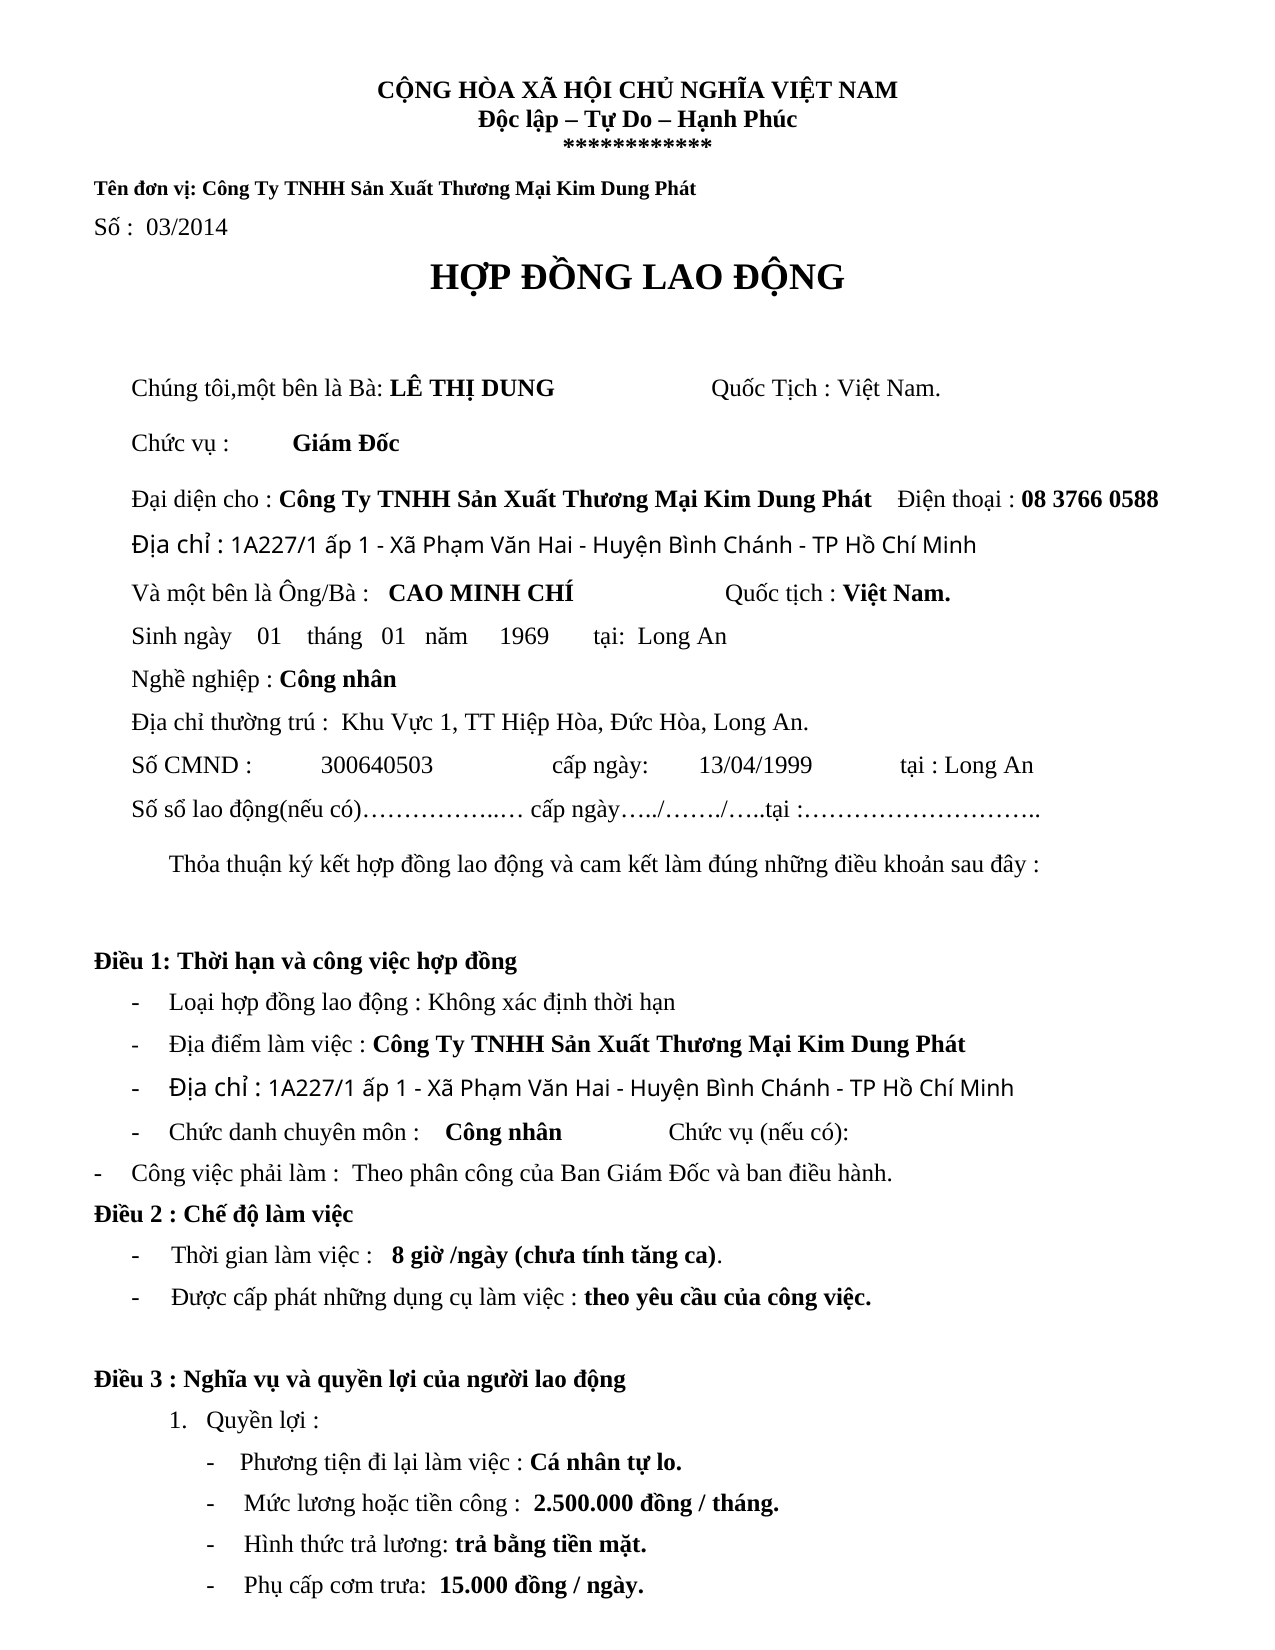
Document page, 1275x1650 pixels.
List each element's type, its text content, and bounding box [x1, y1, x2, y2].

text Điều 1: Thời hạn và công việc hợp đồng [94, 946, 1181, 975]
list Chức danh chuyên môn : Công nhân Chức vụ (nếu có): [131, 1117, 1181, 1145]
text - Hình thức trả lương: trả bằng tiền mặt. [206, 1529, 1181, 1558]
text CỘNG HÒA XÃ HỘI CHỦ NGHĨA VIỆT [94, 75, 1181, 104]
text Điều 3 : Nghĩa vụ và quyền lợi của người lao động [94, 1364, 1181, 1393]
text Số CMND : 300640503 cấp ngày: 13/04/1999 tại : Long An [94, 751, 1181, 779]
list Công việc phải làm : Theo phân công của Ban Giám Đốc và ban điều hành. [94, 1158, 1181, 1187]
text Độc lập – Tự Do – Hạnh Phúc [94, 104, 1181, 132]
text Số : 03/2014 [94, 212, 1181, 240]
text HỢP ĐỒNG LAO ĐỘNG [94, 255, 1181, 298]
text Thỏa thuận ký kết hợp đồng lao động và cam kết làm đúng những điều khoản sau đây : [94, 849, 1181, 878]
text Nghề nghiệp : Công nhân [131, 664, 1181, 693]
text - Được cấp phát những dụng cụ làm việc : theo yêu cầu của công việc. [94, 1282, 1181, 1310]
list Quyền lợi : [169, 1405, 1181, 1434]
text - Thời gian làm việc : 8 giờ /ngày (chưa tính tăng ca). [94, 1240, 1181, 1269]
text Điều 2 : Chế độ làm việc [94, 1199, 1181, 1228]
text Chúng tôi,một bên là Bà: LÊ THỊ DUNG Quốc Tịch : Việt Nam. [94, 373, 1181, 401]
text Số sổ lao động(nếu có)……………..… cấp ngày…../……./…..tại :……………………….. [94, 794, 1181, 822]
text - Phụ cấp cơm trưa: 15.000 đồng / ngày. [206, 1570, 1181, 1599]
list Địa chỉ : 1A227/1 ấp 1 - Xã Phạm Văn Hai - Huyện Bình Chánh - TP Hồ Chí Minh [131, 1070, 1181, 1104]
text Và một bên là Ông/Bà : CAO MINH CHÍ Quốc tịch : Việt Nam. [94, 578, 1181, 607]
text Đại diện cho : Công Ty TNHH Sản Xuất Thương Mại Kim Dung Phát Điện thoại : 08 3766 0588 [94, 484, 1181, 513]
text Địa chỉ thường trú : Khu Vực 1, TT Hiệp Hòa, Đức Hòa, Long An. [94, 707, 1181, 736]
text - Mức lương hoặc tiền công : 2.500.000 đồng / tháng. [206, 1488, 1181, 1517]
text Chức vụ : Giám Đốc [94, 428, 1181, 457]
text Sinh ngày 01 tháng 01 năm 1969 tại: Long An [94, 621, 1181, 650]
text Tên đơn vị: Công Ty TNHH Sản Xuất Thương Mại Kim Dung Phát [94, 176, 1181, 200]
list Địa điểm làm việc : Công Ty TNHH Sản Xuất Thương Mại Kim Dung Phát [131, 1029, 1181, 1057]
text - Phương tiện đi lại làm việc : Cá nhân tự lo. [206, 1447, 1181, 1475]
text ************ [94, 132, 1181, 161]
list Loại hợp đồng lao động : Không xác định thời hạn [131, 987, 1181, 1016]
text Địa chỉ : 1A227/1 ấp 1 - Xã Phạm Văn Hai - Huyện Bình Chánh - TP Hồ Chí Minh [94, 527, 1181, 561]
